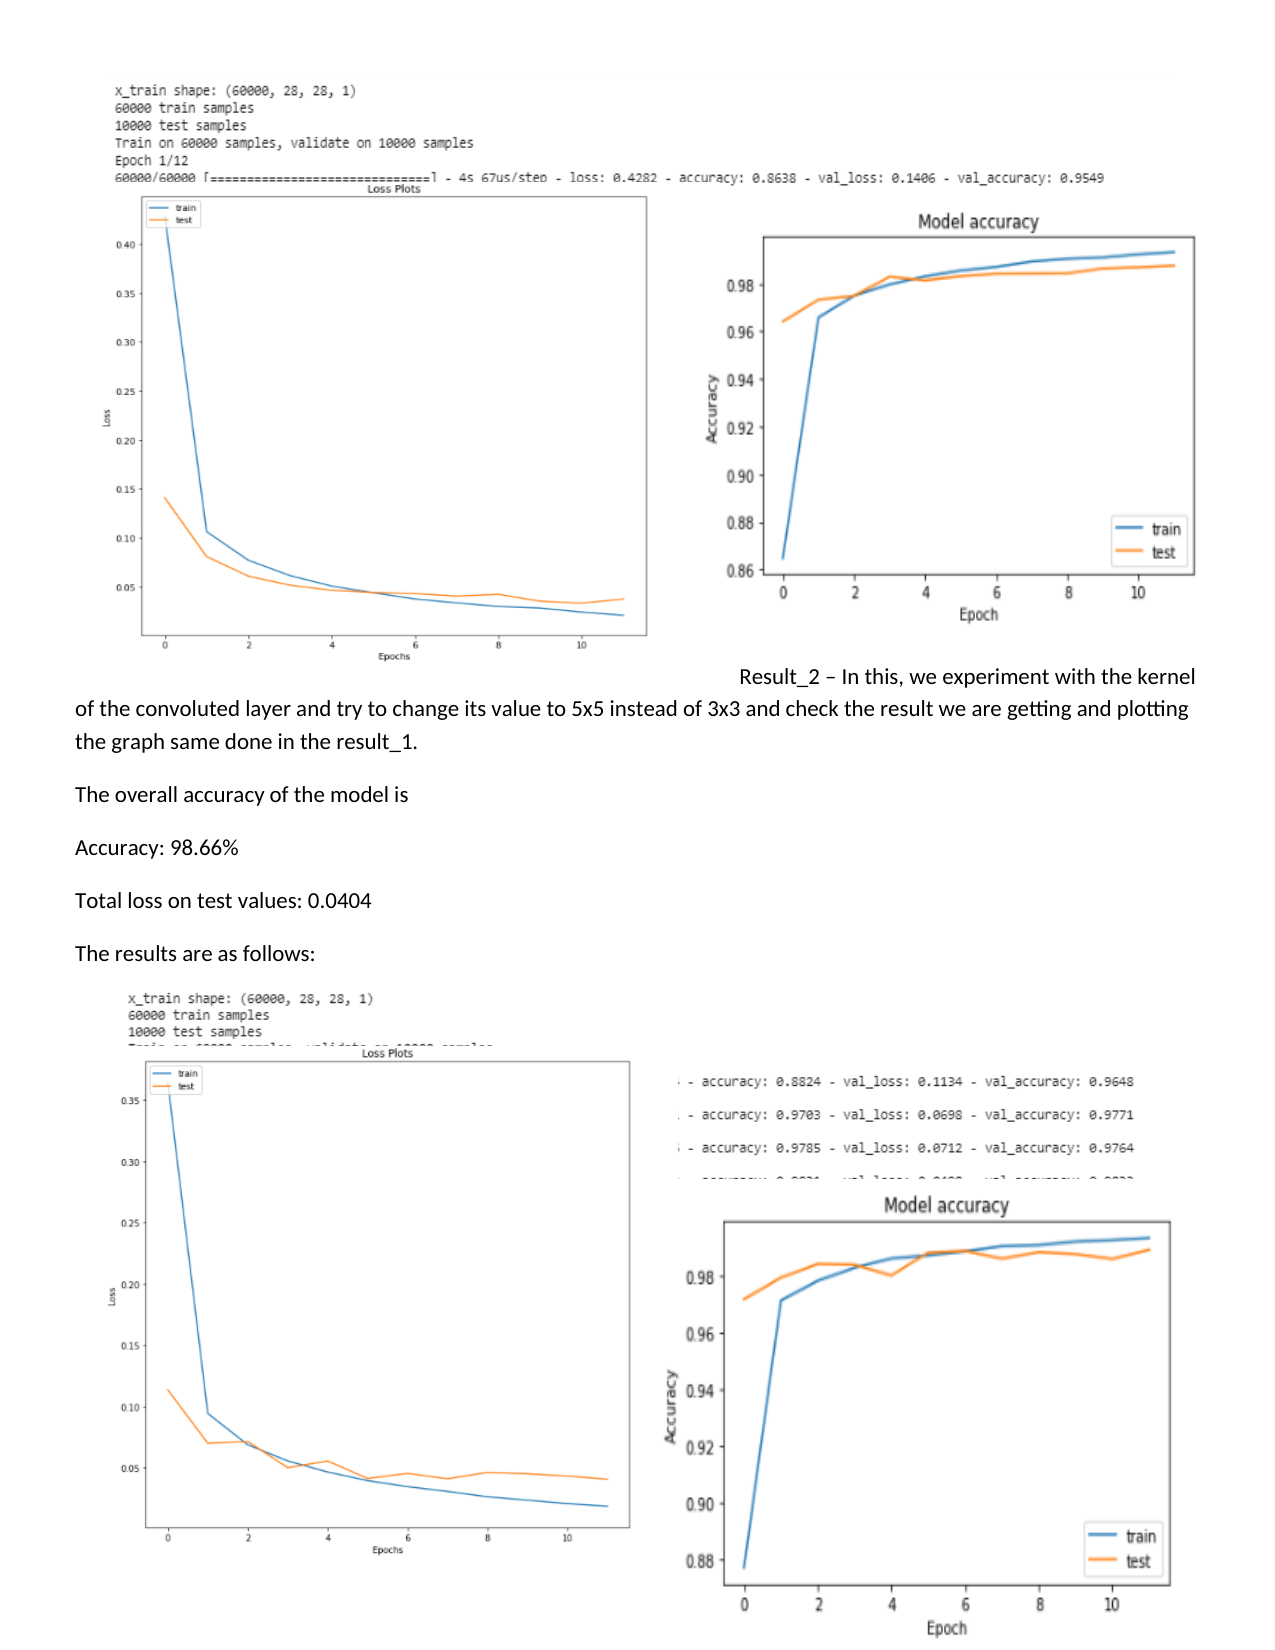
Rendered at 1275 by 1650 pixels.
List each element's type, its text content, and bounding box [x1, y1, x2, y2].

text The results are as follows: [75, 939, 1200, 967]
picture [76, 75, 1247, 666]
text Result_2 – In this, we experiment with the kernel of the convoluted layer and try to change its value to 5x5 instead of 3x3 and check the result we are getting and plotting the graph same done in the result_1. [75, 605, 1200, 755]
text The overall accuracy of the model is [75, 780, 1200, 808]
text Accuracy: 98.66% [75, 833, 1200, 861]
picture [93, 988, 1235, 1650]
text Total loss on test values: 0.0404 [75, 886, 1200, 914]
